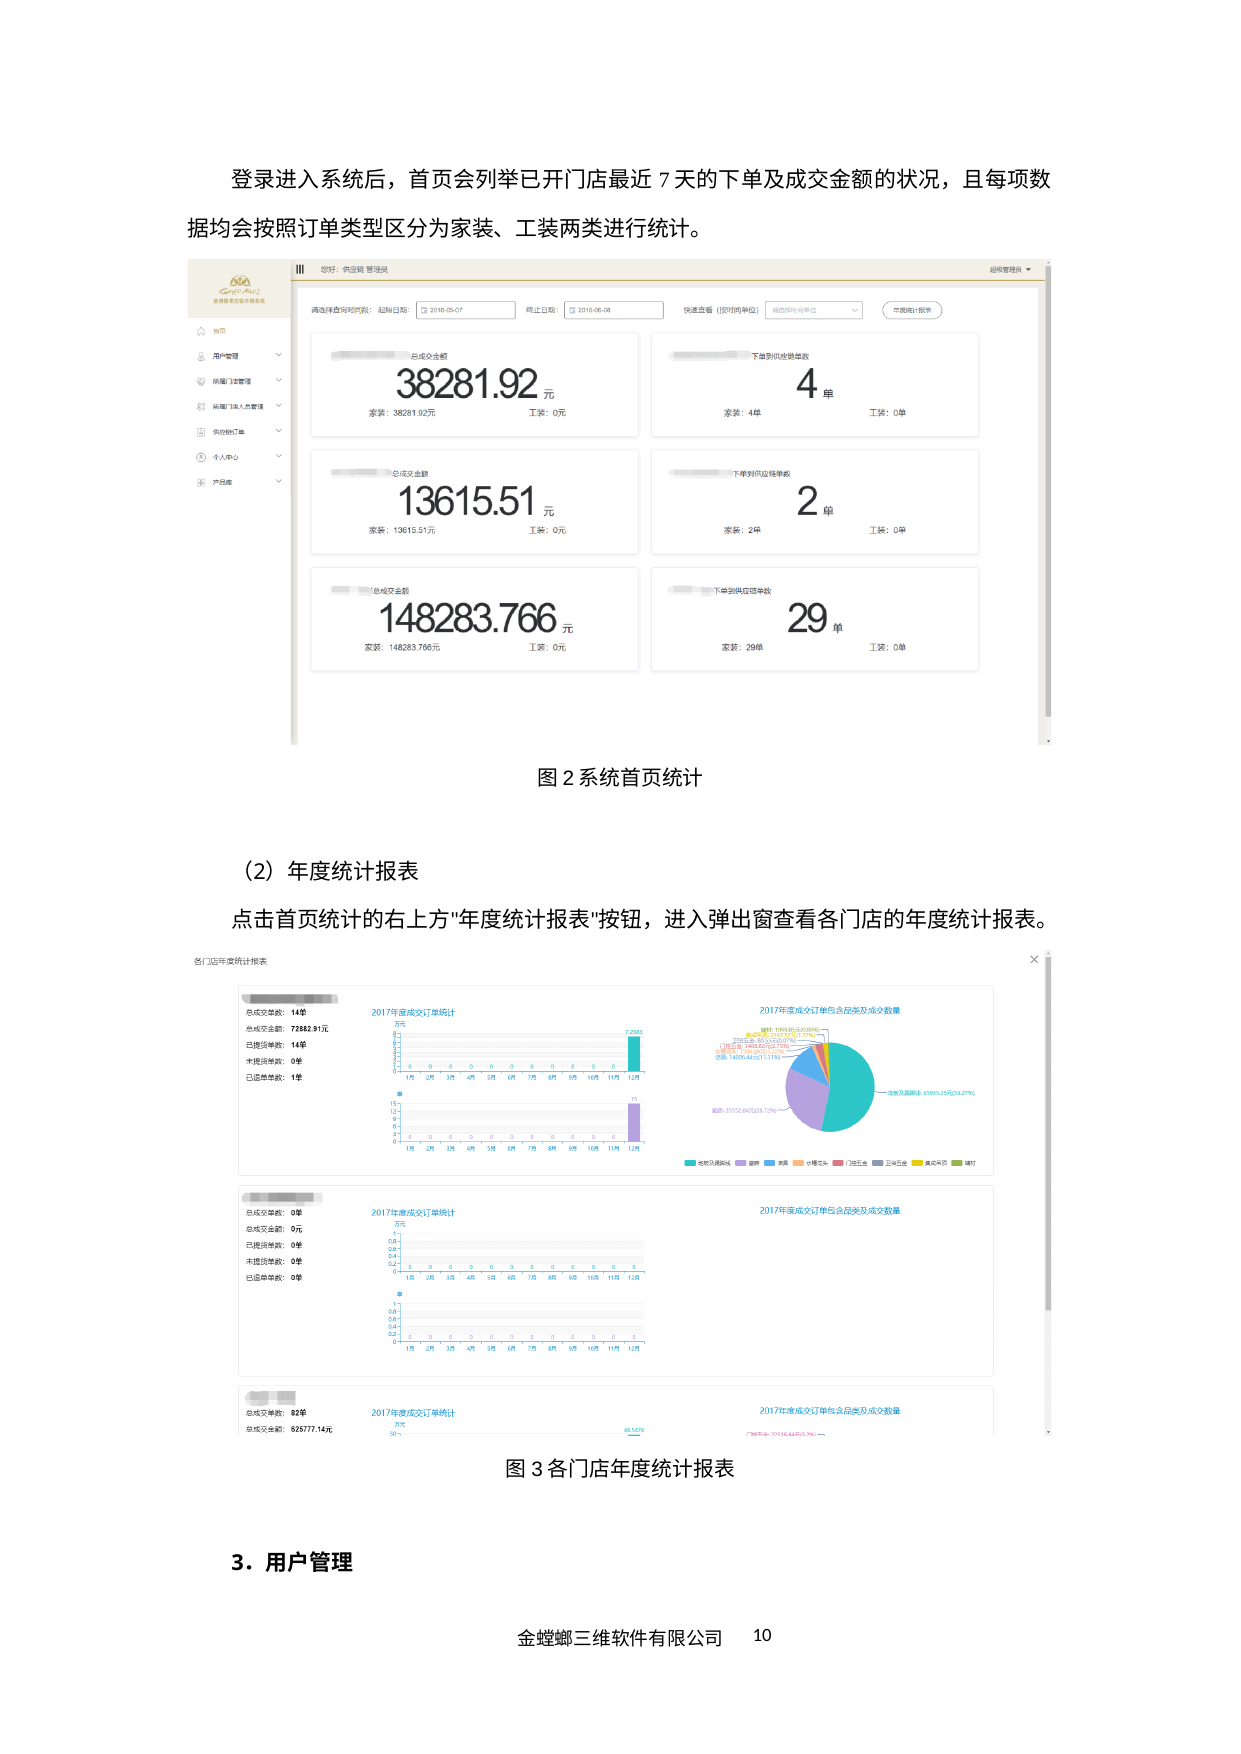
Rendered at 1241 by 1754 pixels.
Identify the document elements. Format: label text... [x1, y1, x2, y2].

text 图 3 各门店年度统计报表 [187, 1451, 1053, 1483]
picture [187, 950, 1052, 1436]
list 用户管理 [187, 1544, 1053, 1577]
picture [187, 259, 1052, 745]
list 点击首页统计的右上方"年度统计报表"按钮，进入弹出窗查看各门店的年度统计报表。 [187, 902, 1053, 934]
text 图 2 系统首页统计 [187, 760, 1053, 792]
list 登录进入系统后，首页会列举已开门店最近7天的下单及成交金额的状况，且每项数据均会按照订单类型区分为家装、工装两类进行统计。 [187, 162, 1053, 243]
list 年度统计报表 [187, 853, 1053, 886]
